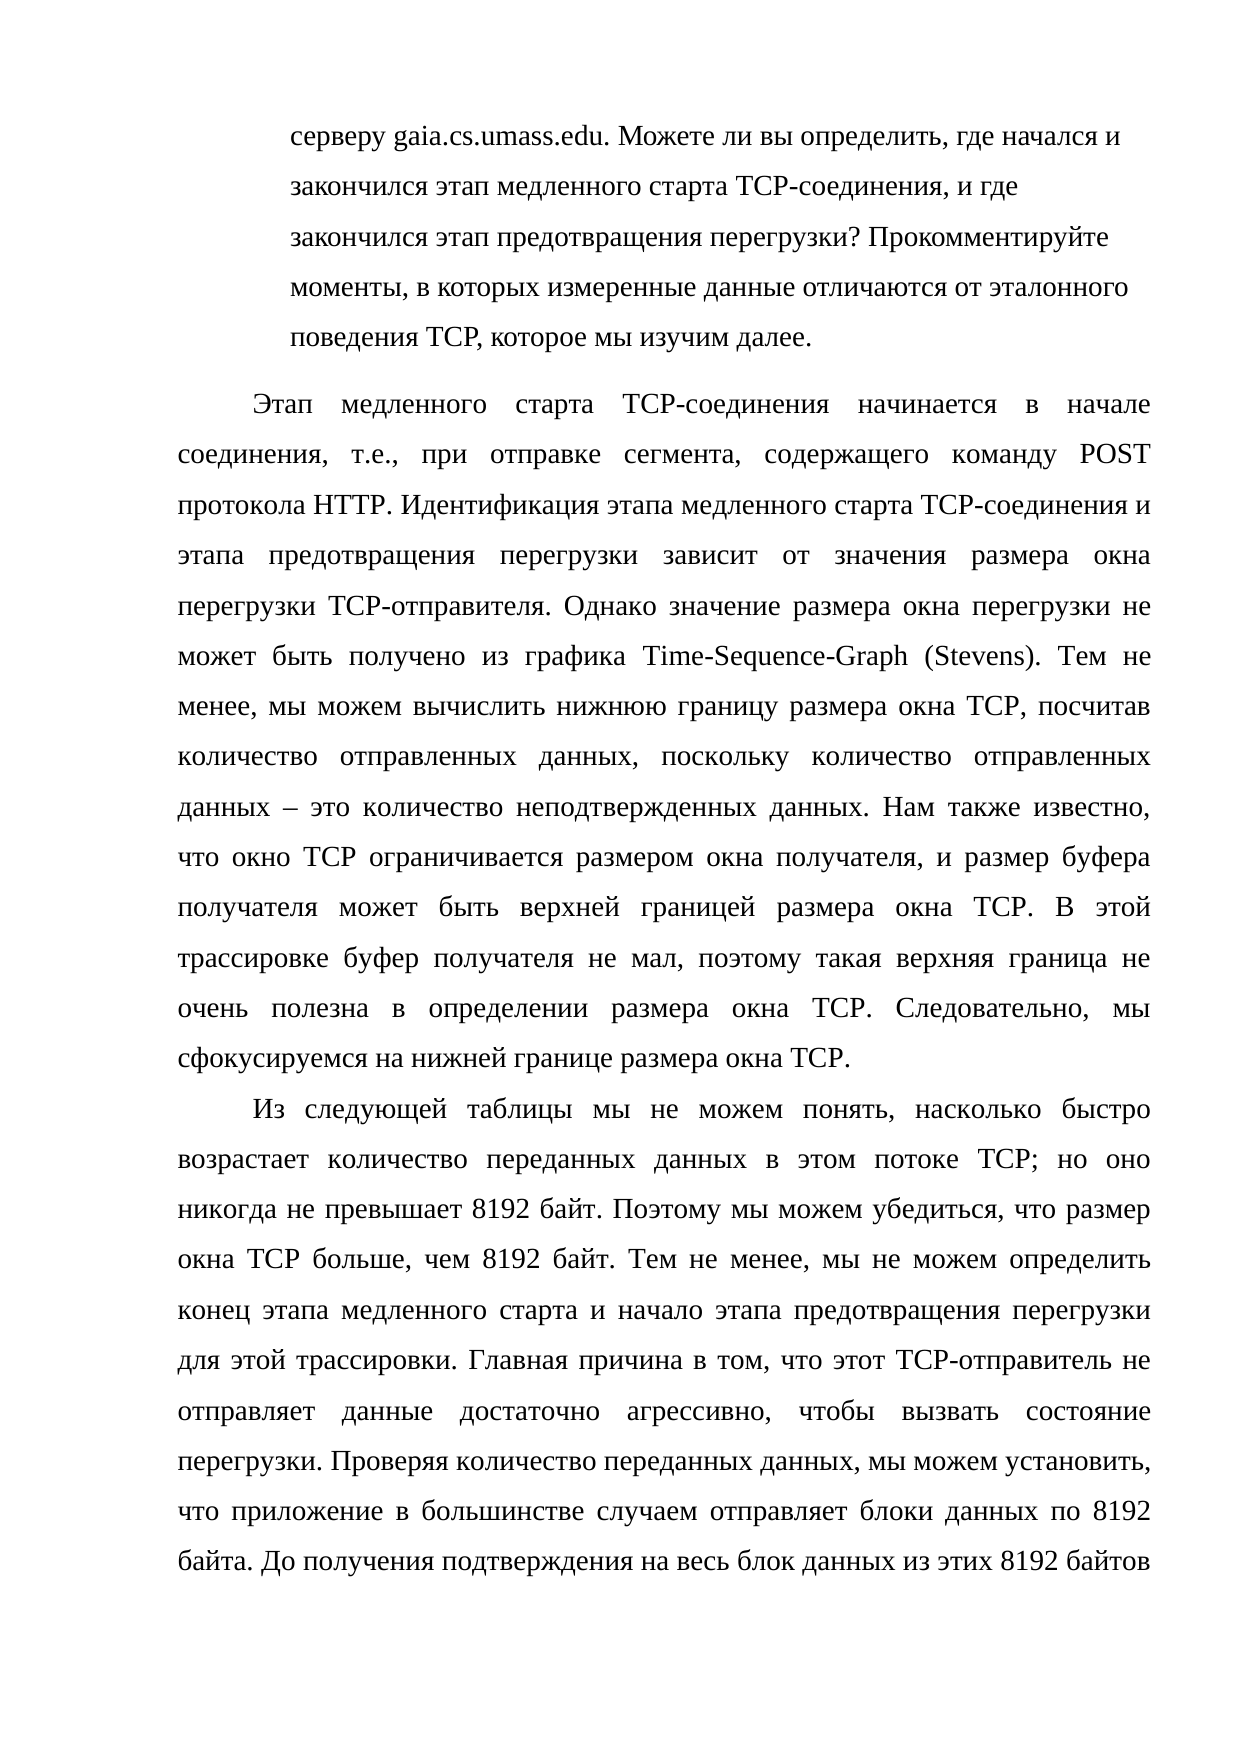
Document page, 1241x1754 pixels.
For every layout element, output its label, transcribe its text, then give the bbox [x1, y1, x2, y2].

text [177, 1091, 1152, 1577]
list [252, 118, 1152, 353]
text Этап медленного старта TCP-соединения начинается в начале соединения, т.е., при отправке сегмента, содержащего команду POST протокола HTTP. Идентификация этапа медленного старта TCP-соединения и этапа предотвращения перегрузки зависит от значения размера окна перегрузки TCP-отправителя. Однако значение размера окна перегрузки не может быть получено из графика Time-Sequence-Graph (Stevens). Тем не менее, мы можем вычислить нижнюю границу размера окна TCP, посчитав количество отправленных данных, поскольку количество отправленных данных – это количество неподтвержденных данных. Нам также известно, что окно TCP ограничивается размером окна получателя, и размер буфера получателя может быть верхней границей размера окна TCP. В этой трассировке буфер получателя не мал, поэтому такая верхняя граница не очень полезна в определении размера окна TCP. Следовательно, мы сфокусируемся на нижней границе размера окна TCP. [177, 386, 1152, 1074]
